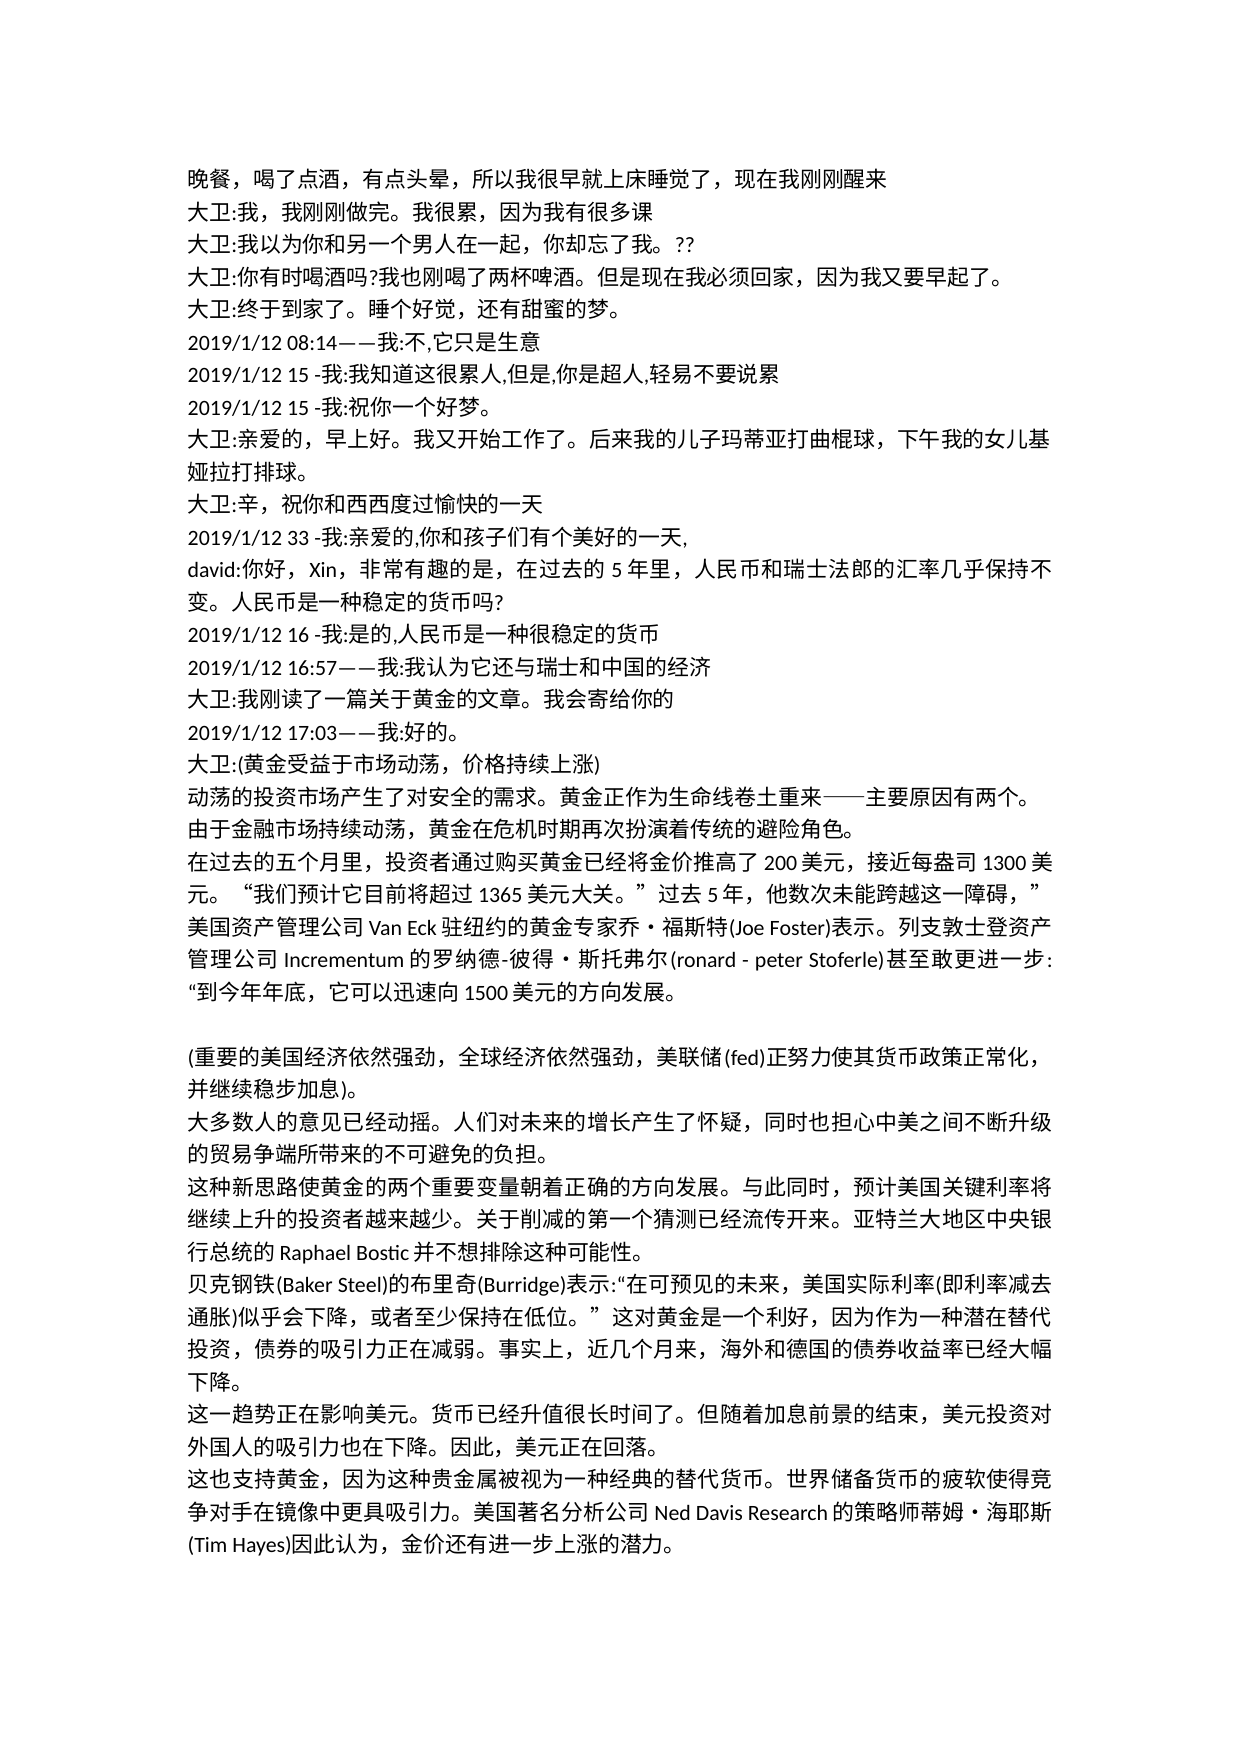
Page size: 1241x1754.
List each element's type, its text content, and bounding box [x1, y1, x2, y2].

text 这也支持黄金，因为这种贵金属被视为一种经典的替代货币。世界储备货币的疲软使得竞争对手在镜像中更具吸引力。美国著名分析公司Ned Davis Research的策略师蒂姆•海耶斯(Tim Hayes)因此认为，金价还有进一步上涨的潜力。 [187, 1462, 1053, 1559]
text 大多数人的意见已经动摇。人们对未来的增长产生了怀疑，同时也担心中美之间不断升级的贸易争端所带来的不可避免的负担。 [187, 1104, 1053, 1169]
text 2019/1/12 15 -我:我知道这很累人,但是,你是超人,轻易不要说累 [187, 357, 1053, 389]
text 2019/1/12 16 -我:是的,人民币是一种很稳定的货币 [187, 617, 1053, 649]
text 2019/1/12 17:03——我:好的。 [187, 714, 1053, 747]
text 在过去的五个月里，投资者通过购买黄金已经将金价推高了200美元，接近每盎司1300美元。“我们预计它目前将超过1365美元大关。”过去5年，他数次未能跨越这一障碍，”美国资产管理公司Van Eck驻纽约的黄金专家乔•福斯特(Joe Foster)表示。列支敦士登资产管理公司Incrementum的罗纳德-彼得•斯托弗尔(ronard - peter Stoferle)甚至敢更进一步:“到今年年底，它可以迅速向1500美元的方向发展。 [187, 844, 1053, 1007]
text 大卫:辛，祝你和西西度过愉快的一天 [187, 487, 1053, 519]
text 大卫:你有时喝酒吗?我也刚喝了两杯啤酒。但是现在我必须回家，因为我又要早起了。 [187, 259, 1053, 292]
text 2019/1/12 15 -我:祝你一个好梦。 [187, 389, 1053, 422]
text 由于金融市场持续动荡，黄金在危机时期再次扮演着传统的避险角色。 [187, 812, 1053, 844]
text 动荡的投资市场产生了对安全的需求。黄金正作为生命线卷土重来——主要原因有两个。 [187, 779, 1053, 812]
text 这种新思路使黄金的两个重要变量朝着正确的方向发展。与此同时，预计美国关键利率将继续上升的投资者越来越少。关于削减的第一个猜测已经流传开来。亚特兰大地区中央银行总统的Raphael Bostic并不想排除这种可能性。 [187, 1169, 1053, 1267]
text 这一趋势正在影响美元。货币已经升值很长时间了。但随着加息前景的结束，美元投资对外国人的吸引力也在下降。因此，美元正在回落。 [187, 1397, 1053, 1462]
text 2019/1/12 08:14——我:不,它只是生意 [187, 324, 1053, 357]
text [187, 162, 1053, 194]
text 大卫:我，我刚刚做完。我很累，因为我有很多课 [187, 194, 1053, 227]
text david:你好，Xin，非常有趣的是，在过去的5年里，人民币和瑞士法郎的汇率几乎保持不变。人民币是一种稳定的货币吗? [187, 552, 1053, 617]
text 大卫:我以为你和另一个男人在一起，你却忘了我。?? [187, 227, 1053, 259]
text 大卫:我刚读了一篇关于黄金的文章。我会寄给你的 [187, 682, 1053, 714]
text 大卫:(黄金受益于市场动荡，价格持续上涨) [187, 747, 1053, 779]
text 2019/1/12 33 -我:亲爱的,你和孩子们有个美好的一天, [187, 519, 1053, 552]
text 贝克钢铁(Baker Steel)的布里奇(Burridge)表示:“在可预见的未来，美国实际利率(即利率减去通胀)似乎会下降，或者至少保持在低位。”这对黄金是一个利好，因为作为一种潜在替代投资，债券的吸引力正在减弱。事实上，近几个月来，海外和德国的债券收益率已经大幅下降。 [187, 1267, 1053, 1397]
text 大卫:亲爱的，早上好。我又开始工作了。后来我的儿子玛蒂亚打曲棍球，下午我的女儿基娅拉打排球。 [187, 422, 1053, 487]
text 大卫:终于到家了。睡个好觉，还有甜蜜的梦。 [187, 292, 1053, 324]
text 2019/1/12 16:57——我:我认为它还与瑞士和中国的经济 [187, 649, 1053, 682]
text (重要的美国经济依然强劲，全球经济依然强劲，美联储(fed)正努力使其货币政策正常化，并继续稳步加息)。 [187, 1039, 1053, 1104]
